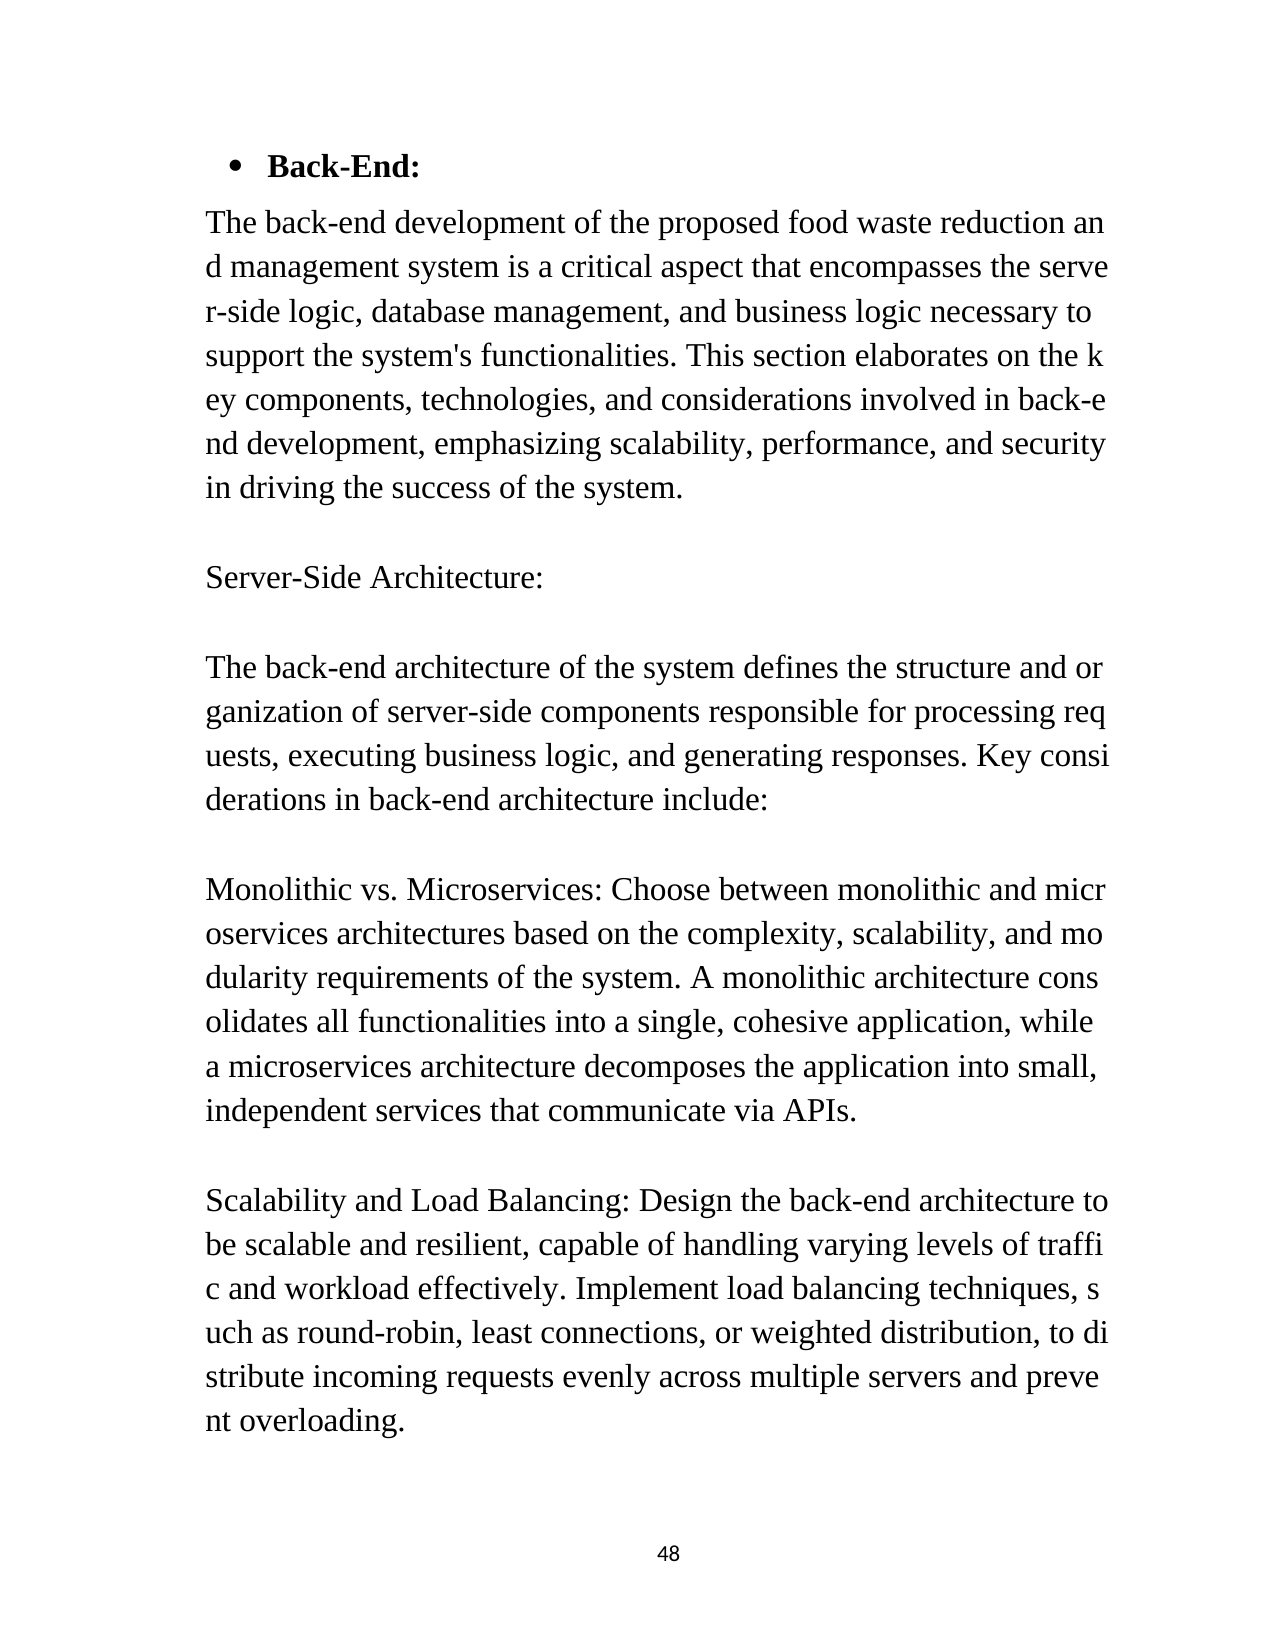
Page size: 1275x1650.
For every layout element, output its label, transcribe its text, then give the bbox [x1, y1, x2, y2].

subtitle Server-Side Architecture: [205, 557, 1112, 596]
subtitle The back-end architecture of the system defines the structure and organization of server-side components responsible for processing requests, executing business logic, and generating responses. Key considerations in back-end architecture include: [205, 647, 1112, 818]
subtitle Back-End: [229, 146, 1112, 184]
subtitle The back-end development of the proposed food waste reduction and management system is a critical aspect that encompasses the server-side logic, database management, and business logic necessary to support the system's functionalities. This section elaborates on the key components, technologies, and considerations involved in back-end development, emphasizing scalability, performance, and security in driving the success of the system. [205, 203, 1112, 505]
subtitle Scalability and Load Balancing: Design the back-end architecture to be scalable and resilient, capable of handling varying levels of traffic and workload effectively. Implement load balancing techniques, such as round-robin, least connections, or weighted distribution, to distribute incoming requests evenly across multiple servers and prevent overloading. [205, 1180, 1112, 1439]
subtitle Monolithic vs. Microservices: Choose between monolithic and microservices architectures based on the complexity, scalability, and modularity requirements of the system. A monolithic architecture consolidates all functionalities into a single, cohesive application, while a microservices architecture decomposes the application into small, independent services that communicate via APIs. [205, 869, 1112, 1128]
